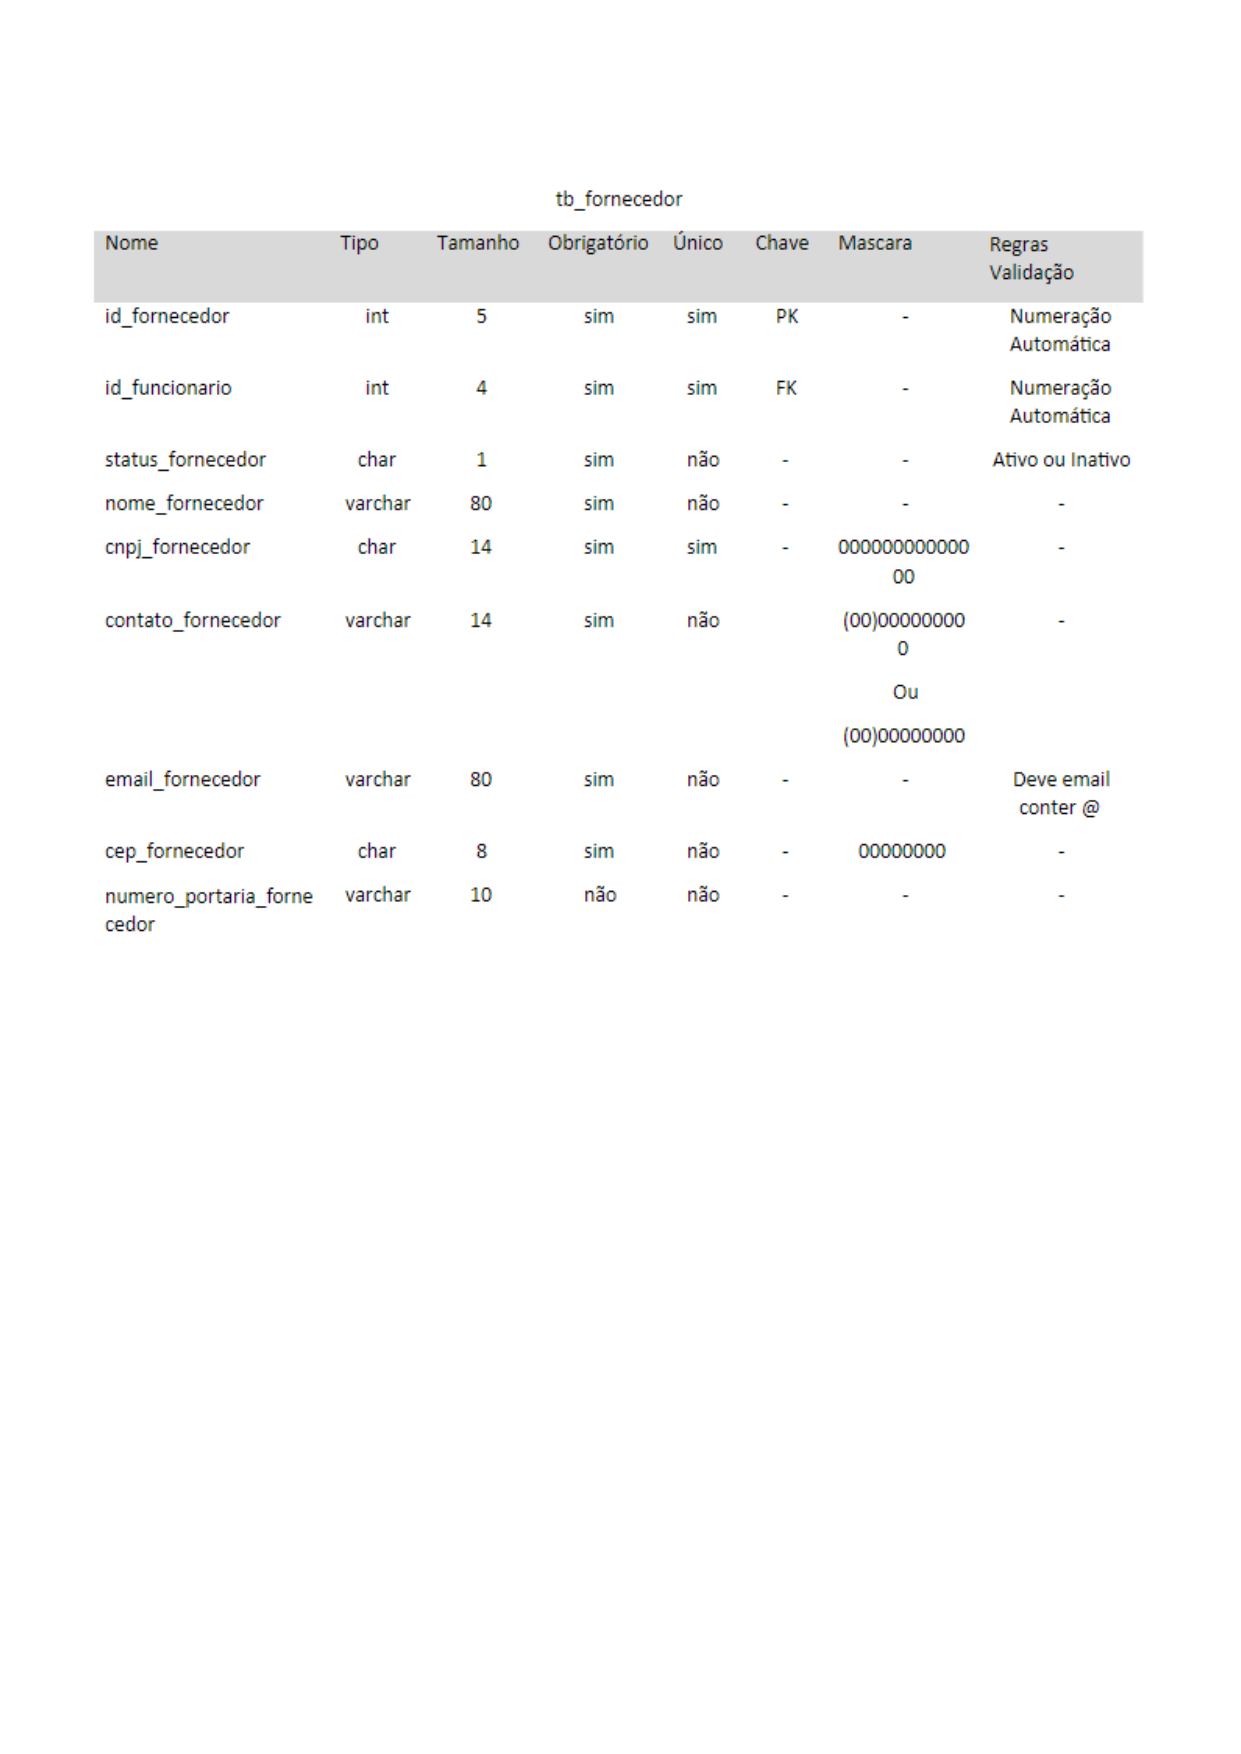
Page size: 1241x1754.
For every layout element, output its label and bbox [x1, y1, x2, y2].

picture [75, 147, 1166, 1050]
